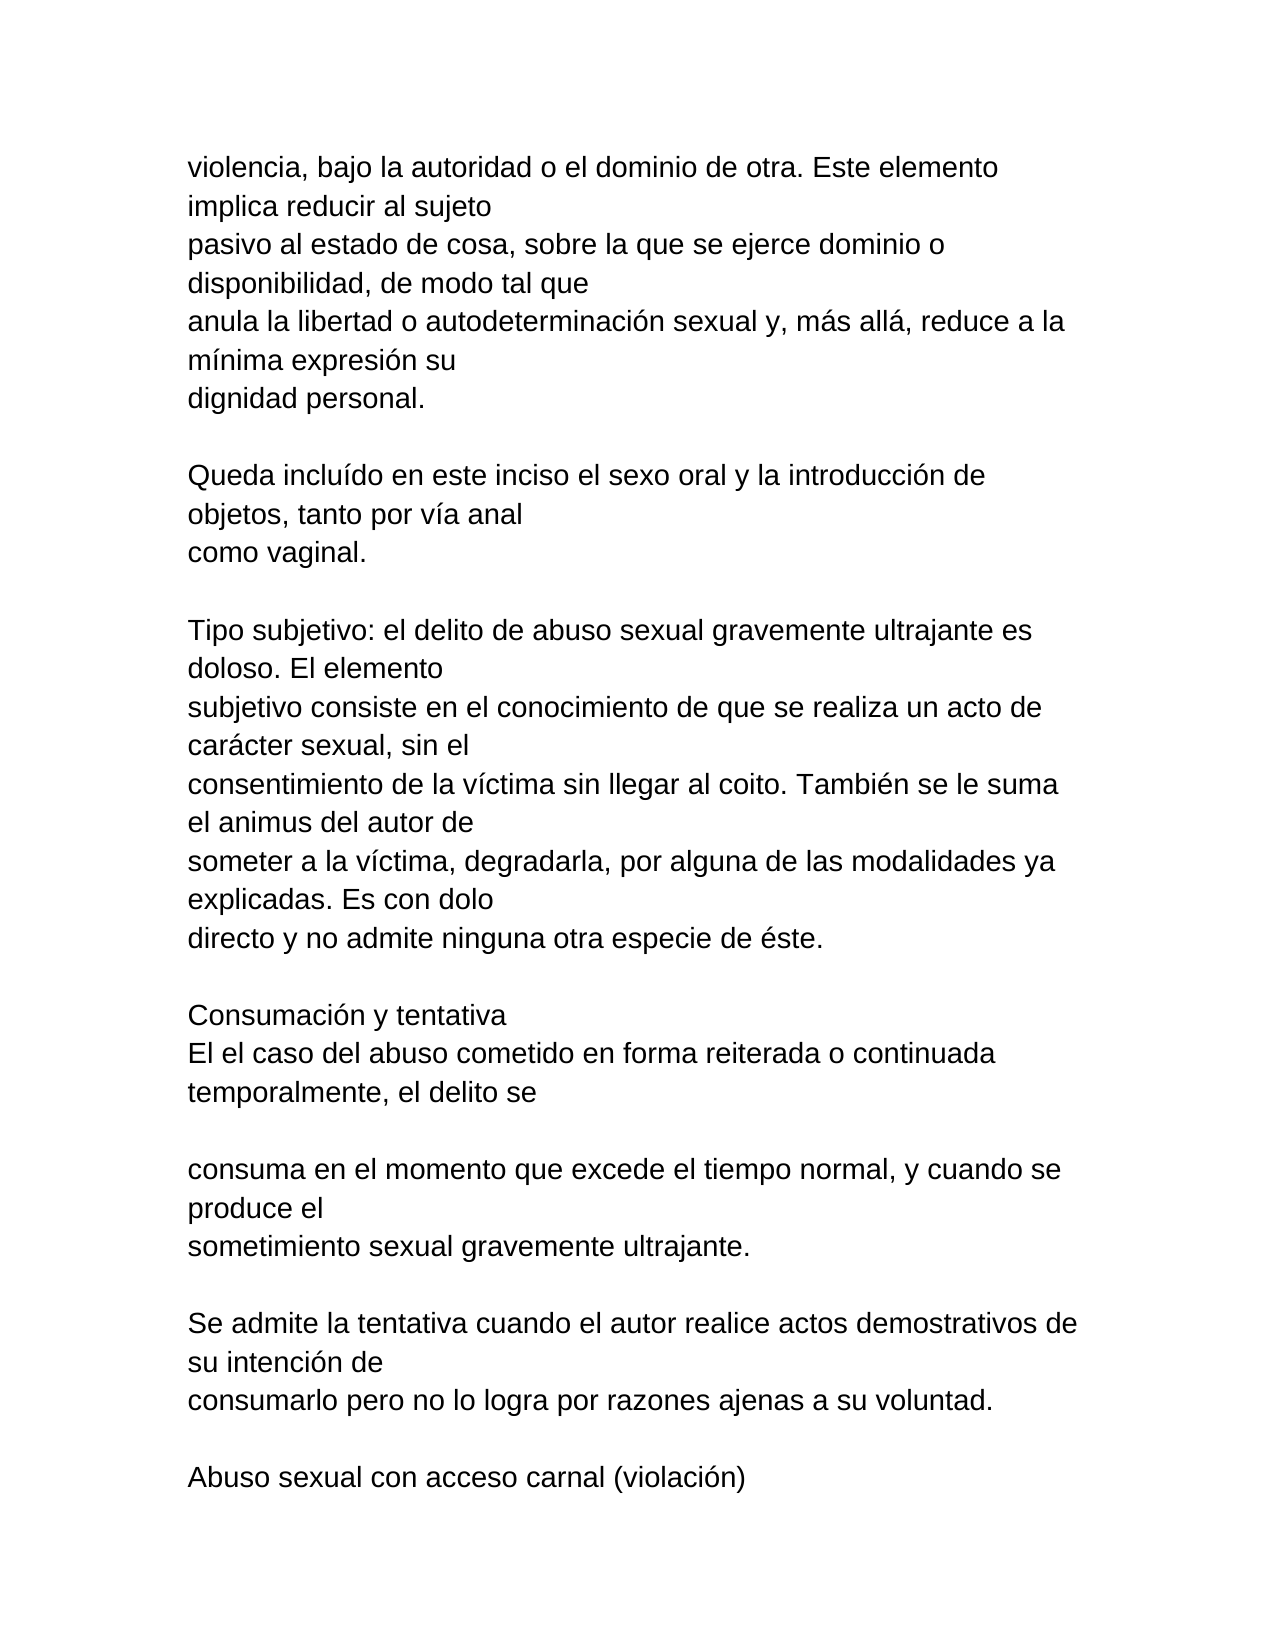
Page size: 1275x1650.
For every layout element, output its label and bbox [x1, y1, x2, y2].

text [187, 150, 1087, 1494]
